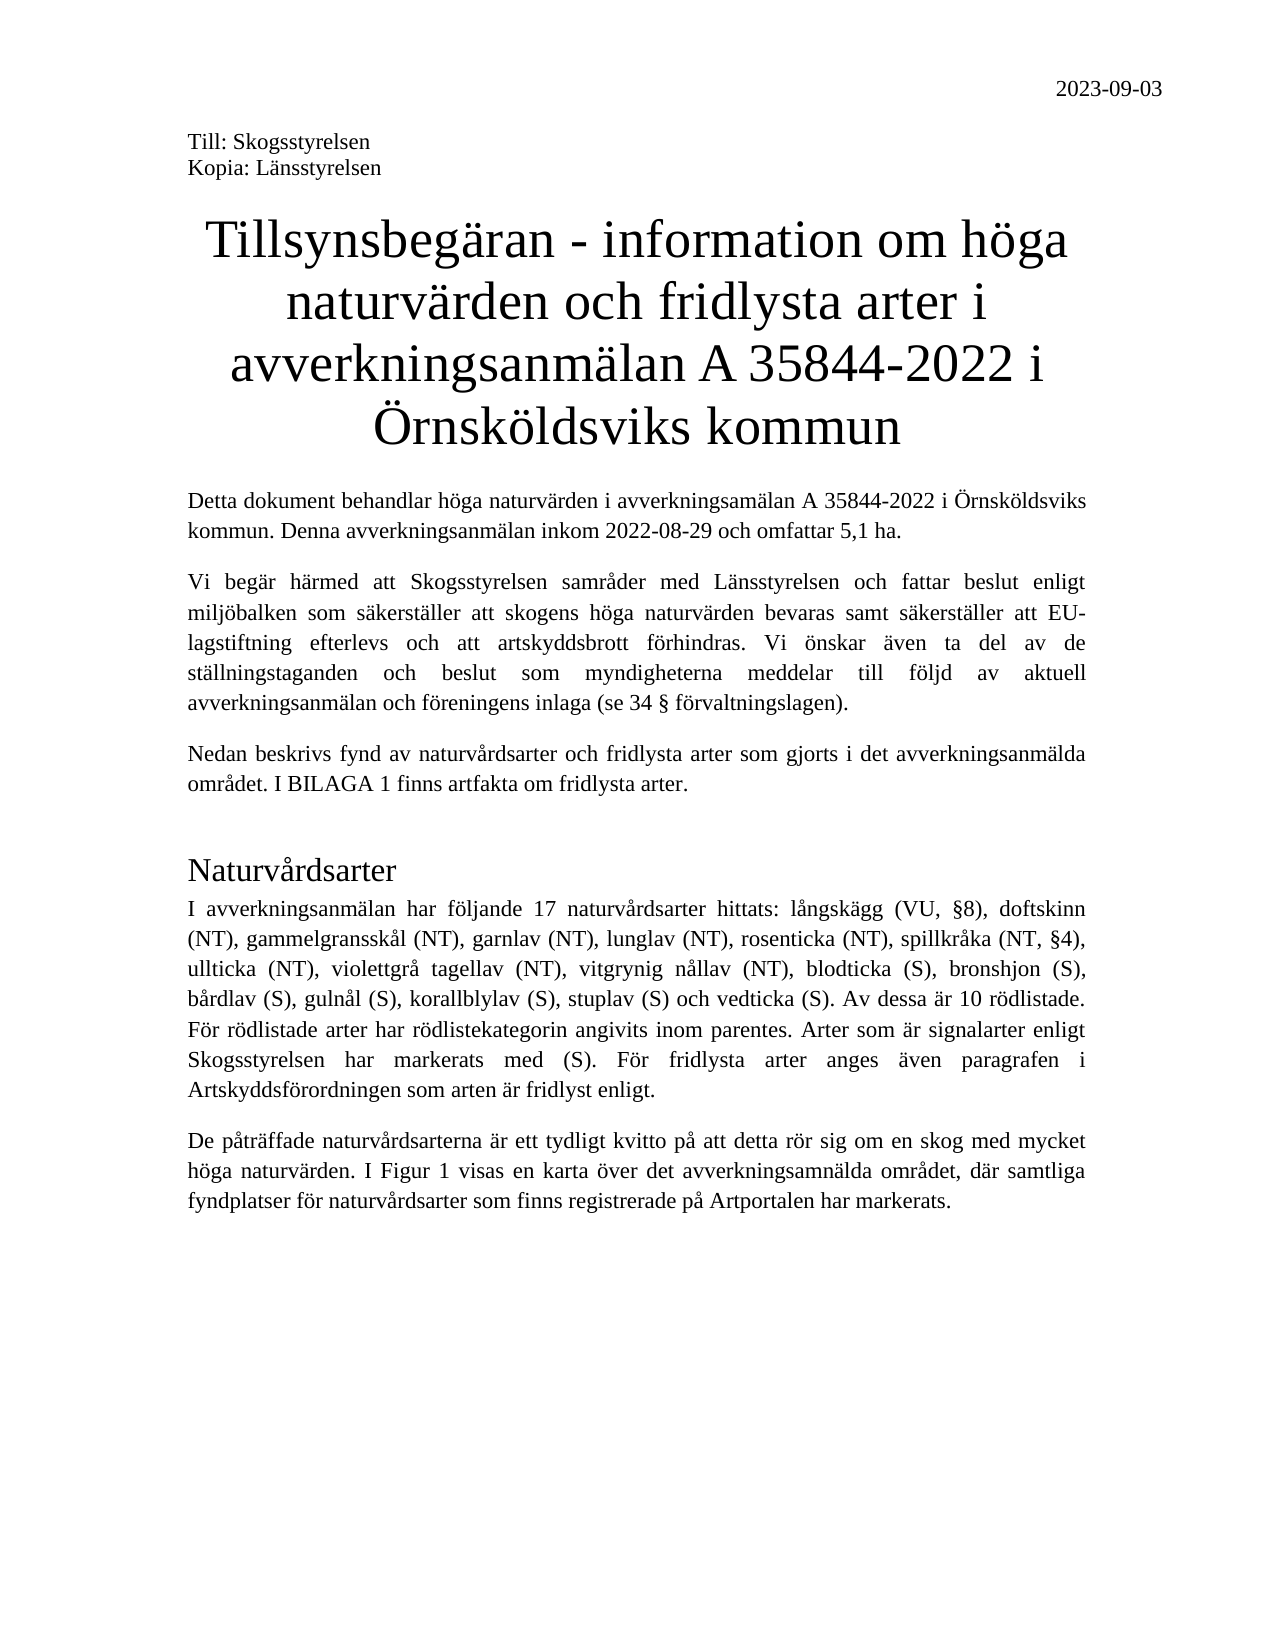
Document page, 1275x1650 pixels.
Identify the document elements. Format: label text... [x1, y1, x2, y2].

text De påträffade naturvårdsarterna är ett tydligt kvitto på att detta rör sig om en skog med mycket höga naturvärden. I Figur 1 visas en karta över det avverkningsamnälda området, där samtliga fyndplatser för naturvårdsarter som finns registrerade på Artportalen har markerats. [187, 1127, 1087, 1214]
text Detta dokument behandlar höga naturvärden i avverkningsamälan A 35844-2022 i Örnsköldsviks kommun. Denna avverkningsanmälan inkom 2022-08-29 och omfattar 5,1 ha. [187, 487, 1087, 544]
text Vi begär härmed att Skogsstyrelsen samråder med Länsstyrelsen och fattar beslut enligt miljöbalken som säkerställer att skogens höga naturvärden bevaras samt säkerställer att EU-lagstiftning efterlevs och att artskyddsbrott förhindras. Vi önskar även ta del av de ställningstaganden och beslut som myndigheterna meddelar till följd av aktuell avverkningsanmälan och föreningens inlaga (se 34 § förvaltningslagen). [187, 568, 1087, 716]
text I avverkningsanmälan har följande 17 naturvårdsarter hittats: långskägg (VU, §8), doftskinn (NT), gammelgransskål (NT), garnlav (NT), lunglav (NT), rosenticka (NT), spillkråka (NT, §4), ullticka (NT), violettgrå tagellav (NT), vitgrynig nållav (NT), blodticka (S), bronshjon (S), bårdlav (S), gulnål (S), korallblylav (S), stuplav (S) och vedticka (S). Av dessa är 10 rödlistade. För rödlistade arter har rödlistekategorin angivits inom parentes. Arter som är signalarter enligt Skogsstyrelsen har markerats med (S). För fridlysta arter anges även paragrafen i Artskyddsförordningen som arten är fridlyst enligt. [187, 895, 1087, 1102]
title Tillsynsbegäran - information om höga naturvärden och fridlysta arter i avverkningsanmälan A 35844-2022 i Örnsköldsviks kommun [187, 207, 1087, 456]
text Nedan beskrivs fynd av naturvårdsarter och fridlysta arter som gjorts i det avverkningsanmälda området. I BILAGA 1 finns artfakta om fridlysta arter. [187, 740, 1087, 797]
subtitle Naturvårdsarter [187, 851, 1087, 889]
